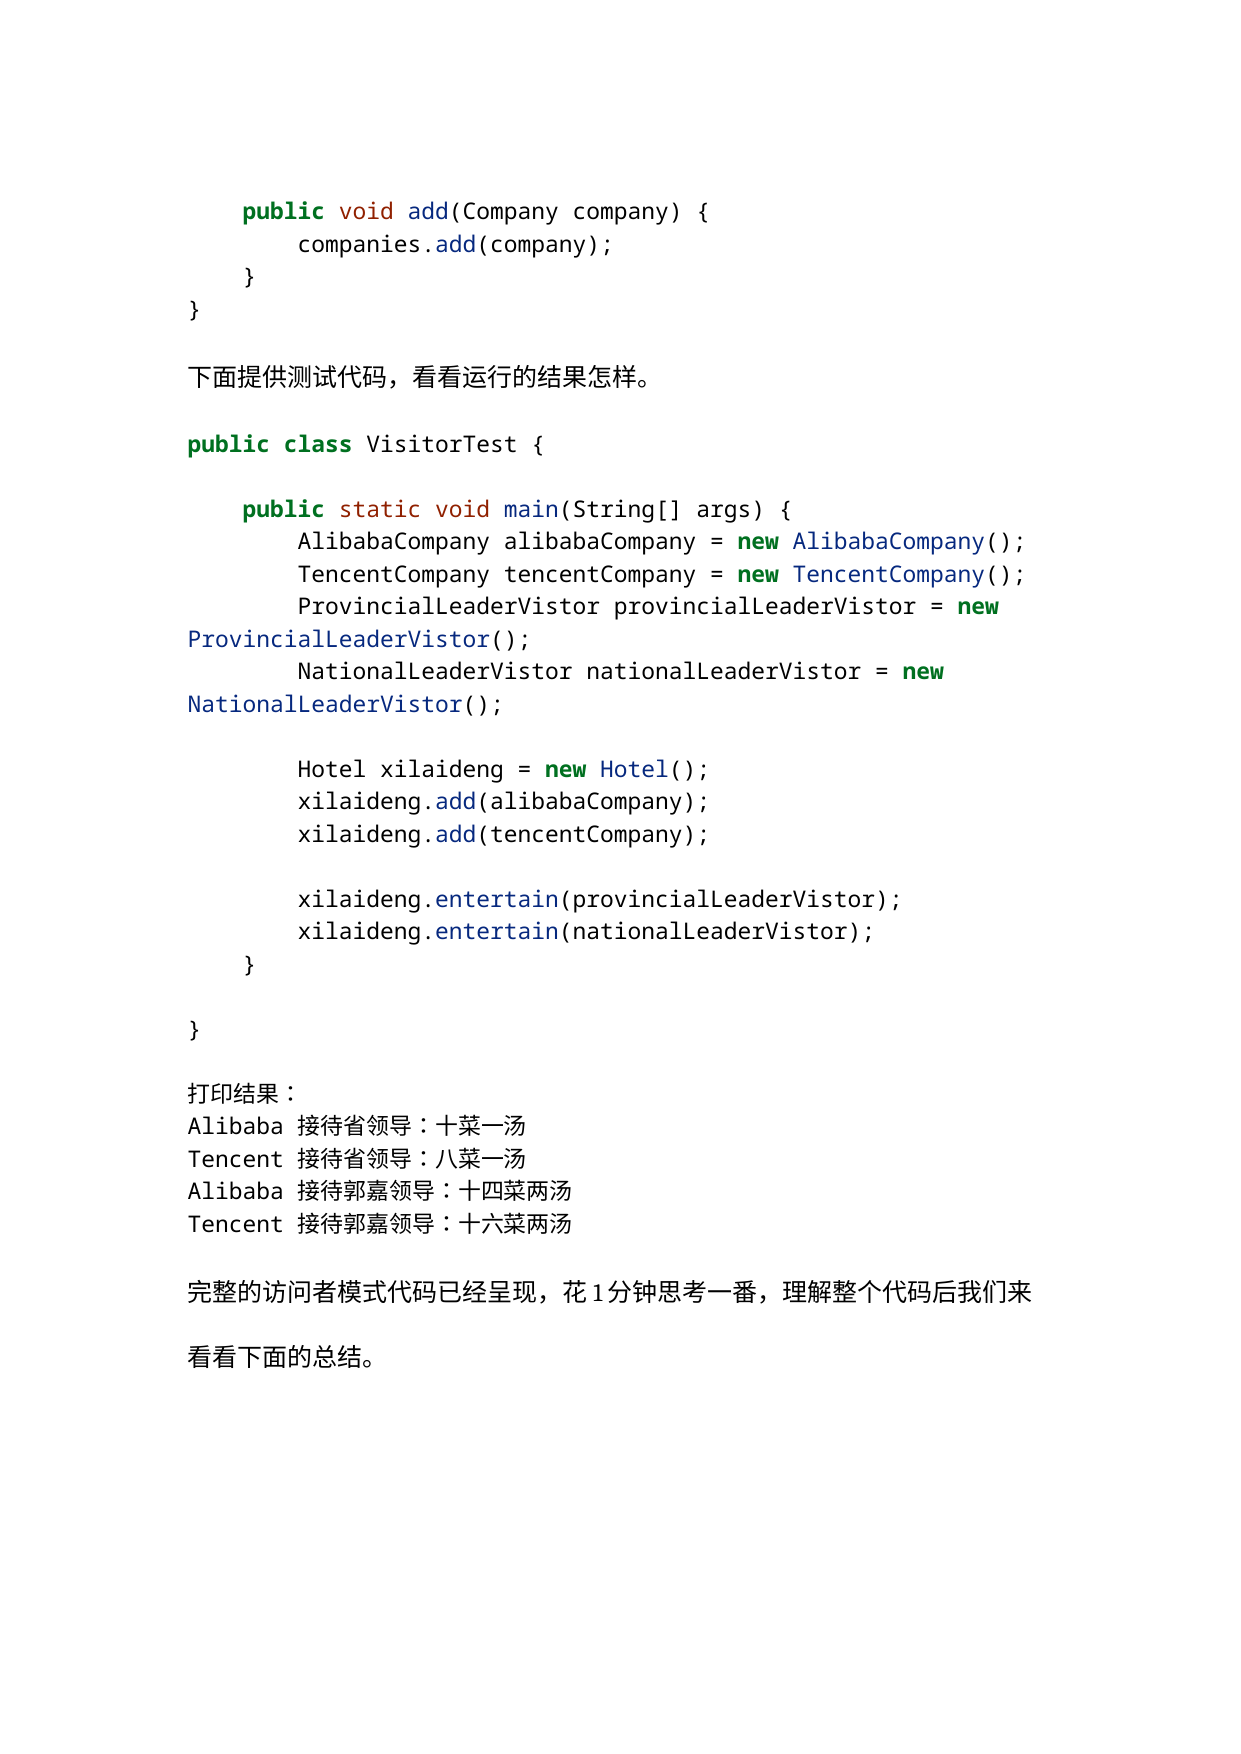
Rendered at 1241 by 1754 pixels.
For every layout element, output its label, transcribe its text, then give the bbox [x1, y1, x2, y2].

text 完整的访问者模式代码已经呈现，花 1 分钟思考一番，理解整个代码后我们来看看下面的总结。 [187, 1258, 1053, 1388]
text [187, 162, 1053, 324]
text public class VisitorTest { public static void main(String[] args) { AlibabaCompany alibabaCompany = new AlibabaCompany(); TencentCompany tencentCompany = new TencentCompany(); ProvincialLeaderVistor provincialLeaderVistor = new ProvincialLeaderVistor(); NationalLeaderVistor nationalLeaderVistor = new NationalLeaderVistor(); Hotel xilaideng = new Hotel(); xilaideng.add(alibabaCompany); xilaideng.add(tencentCompany); xilaideng.entertain(provincialLeaderVistor); xilaideng.entertain(nationalLeaderVistor); } } 打印结果： Alibaba 接待省领导：十菜一汤 Tencent 接待省领导：八菜一汤 Alibaba 接待郭嘉领导：十四菜两汤 Tencent 接待郭嘉领导：十六菜两汤 [187, 427, 1053, 1239]
text 下面提供测试代码，看看运行的结果怎样。 [187, 343, 1053, 408]
